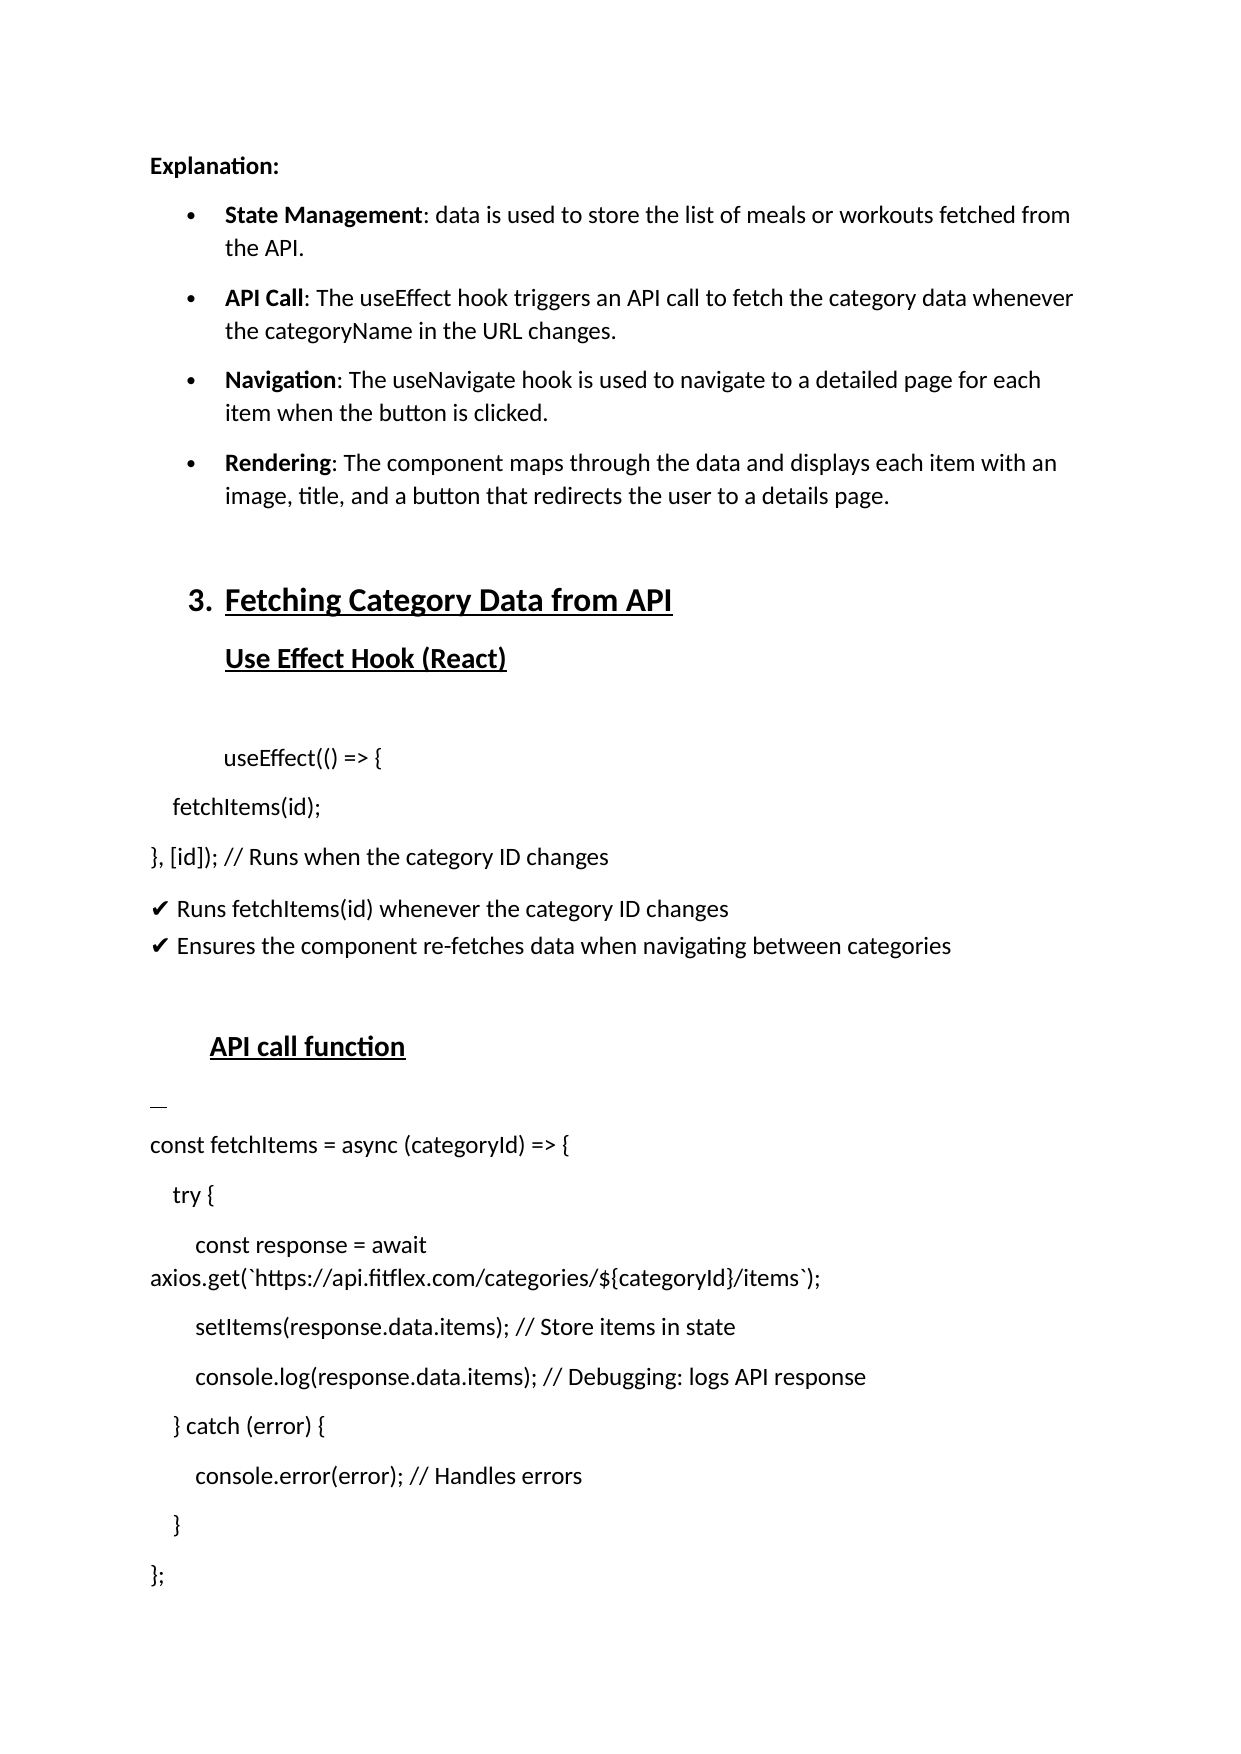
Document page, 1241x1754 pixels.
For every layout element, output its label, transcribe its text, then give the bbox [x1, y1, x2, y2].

text }, [id]); // Runs when the category ID changes [150, 841, 1090, 871]
text } catch (error) { [150, 1410, 1090, 1441]
text console.log(response.data.items); // Debugging: logs API response [150, 1361, 1090, 1391]
text setItems(response.data.items); // Store items in state [150, 1311, 1090, 1342]
text const response = await axios.get(`https://api.fitflex.com/categories/${categoryId}/items`); [150, 1229, 1090, 1292]
text API call function [150, 1028, 1090, 1063]
text useEffect(() => { [150, 742, 1090, 772]
text fetchItems(id); [150, 791, 1090, 822]
text Use Effect Hook (React) [225, 640, 1090, 675]
text } [150, 1509, 1090, 1540]
text }; [150, 1559, 1090, 1590]
list Rendering: The component maps through the data and displays each item with an image, title, and a button that redirects the user to a details page. [187, 447, 1090, 511]
text Explanation: [150, 150, 1090, 181]
list State Management: data is used to store the list of meals or workouts fetched from the API. [187, 199, 1090, 263]
list Fetching Category Data from API [187, 579, 1090, 620]
text const fetchItems = async (categoryId) => { [150, 1129, 1090, 1160]
text ✔ Runs fetchItems(id) whenever the category ID changes ✔ Ensures the component re-fetches data when navigating between categories [150, 891, 1090, 961]
text console.error(error); // Handles errors [150, 1460, 1090, 1491]
list Navigation: The useNavigate hook is used to navigate to a detailed page for each item when the button is clicked. [187, 364, 1090, 428]
list API Call: The useEffect hook triggers an API call to fetch the category data whenever the categoryName in the URL changes. [187, 282, 1090, 346]
text try { [150, 1179, 1090, 1210]
